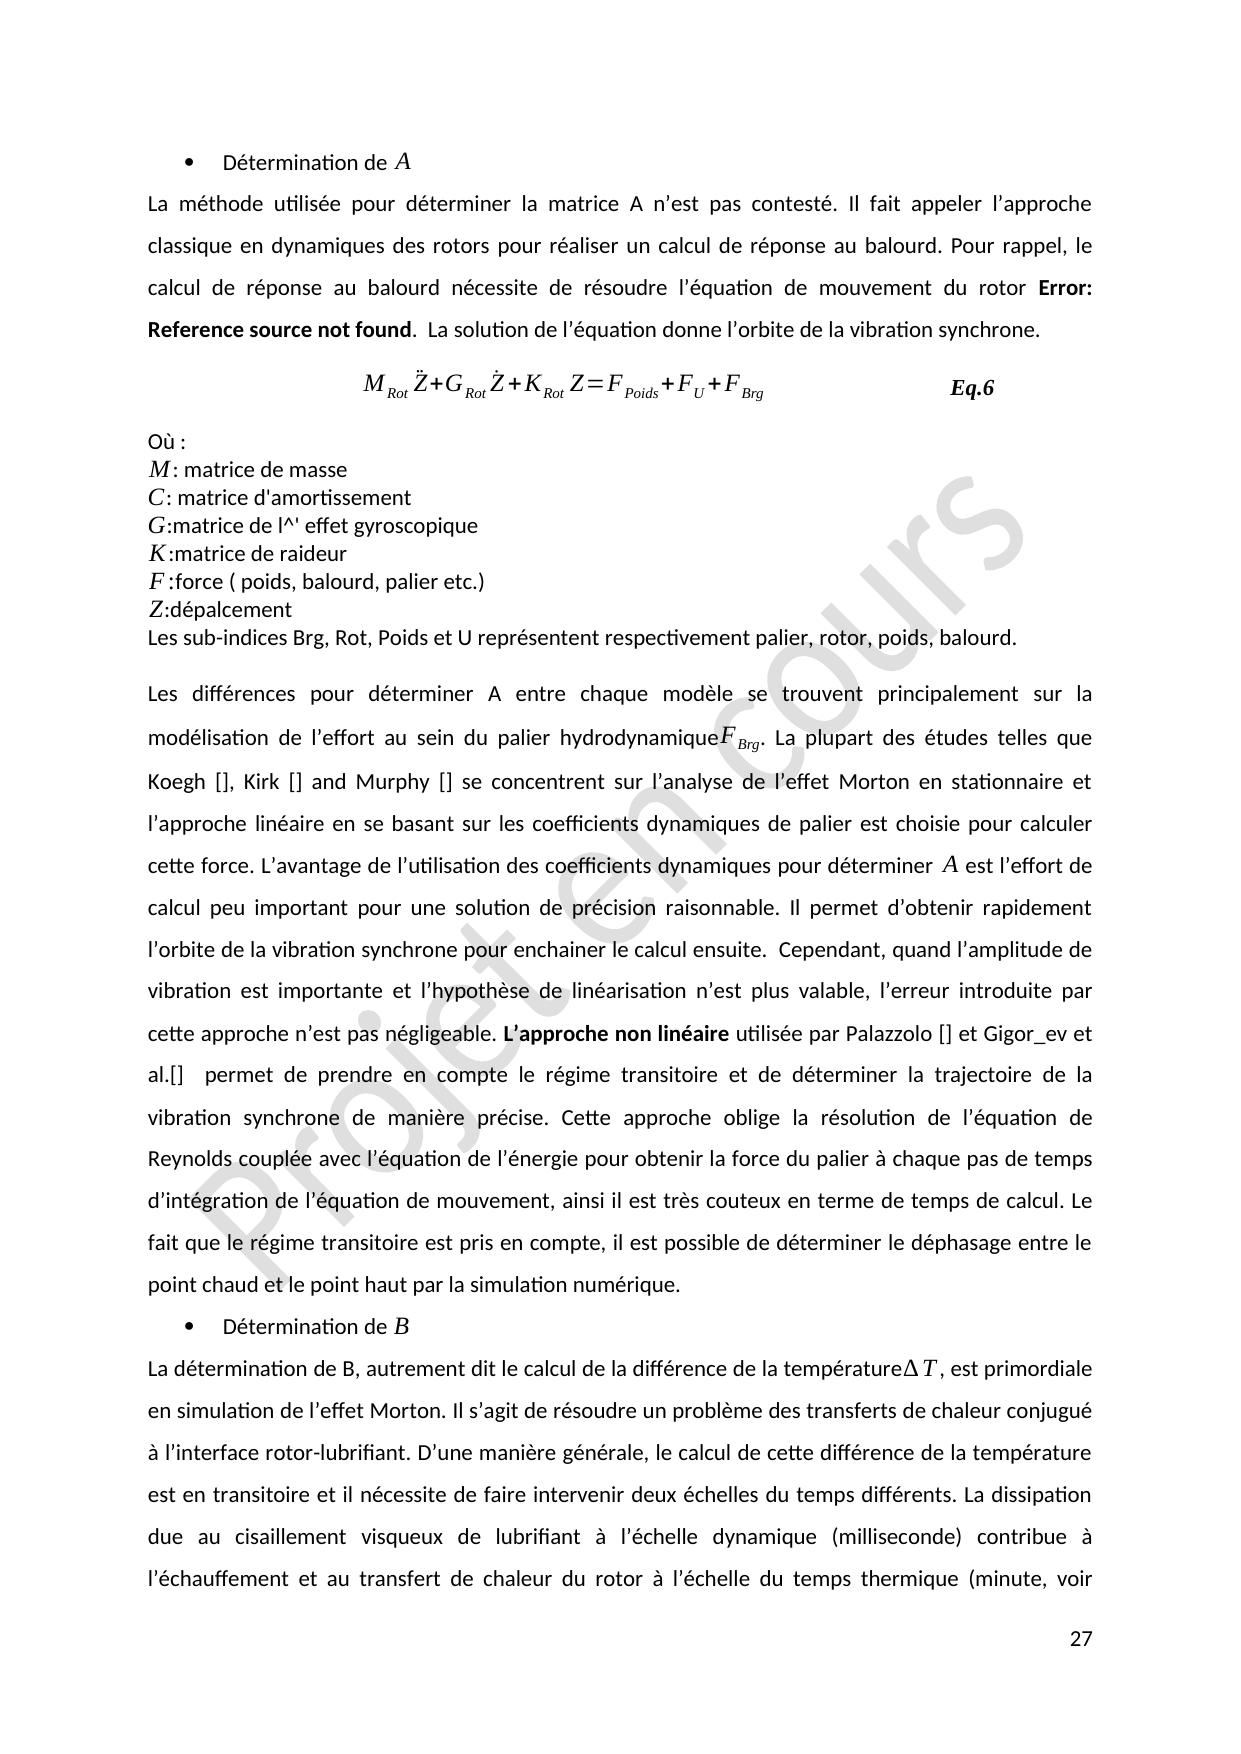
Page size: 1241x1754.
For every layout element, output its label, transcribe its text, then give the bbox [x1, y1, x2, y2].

list Détermination de [185, 148, 1093, 176]
text :matrice de raideur [148, 539, 1093, 567]
text : matrice d'amortissement [148, 483, 1093, 511]
list Détermination de [185, 1312, 1093, 1341]
text Les différences pour déterminer A entre chaque modèle se trouvent principalement sur la modélisation de l’effort au sein du palier hydrodynamique. La plupart des études telles que Koegh [], Kirk [] and Murphy [] se concentrent sur l’analyse de l’effet Morton en stationnaire et l’approche linéaire en se basant sur les coefficients dynamiques de palier est choisie pour calculer cette force. L’avantage de l’utilisation des coefficients dynamiques pour déterminer est l’effort de calcul peu important pour une solution de précision raisonnable. Il permet d’obtenir rapidement l’orbite de la vibration synchrone pour enchainer le calcul ensuite. Cependant, quand l’amplitude de vibration est importante et l’hypothèse de linéarisation n’est plus valable, l’erreur introduite par cette approche n’est pas négligeable. L’approche non linéaire utilisée par Palazzolo [] et Gigor_ev et al.[] permet de prendre en compte le régime transitoire et de déterminer la trajectoire de la vibration synchrone de manière précise. Cette approche oblige la résolution de l’équation de Reynolds couplée avec l’équation de l’énergie pour obtenir la force du palier à chaque pas de temps d’intégration de l’équation de mouvement, ainsi il est très couteux en terme de temps de calcul. Le fait que le régime transitoire est pris en compte, il est possible de déterminer le déphasage entre le point chaud et le point haut par la simulation numérique. [148, 679, 1093, 1298]
text Les sub-indices Brg, Rot, Poids et U représentent respectivement palier, rotor, poids, balourd. [148, 623, 1093, 651]
text : matrice de masse [148, 455, 1093, 483]
table_header [939, 358, 1053, 427]
text :dépalcement [148, 595, 1093, 623]
text Où : [148, 427, 1093, 455]
table_header [188, 358, 939, 427]
text force ( poids, balourd, palier etc.) [148, 567, 1093, 595]
text :matrice de l^' effet gyroscopique [148, 511, 1093, 539]
